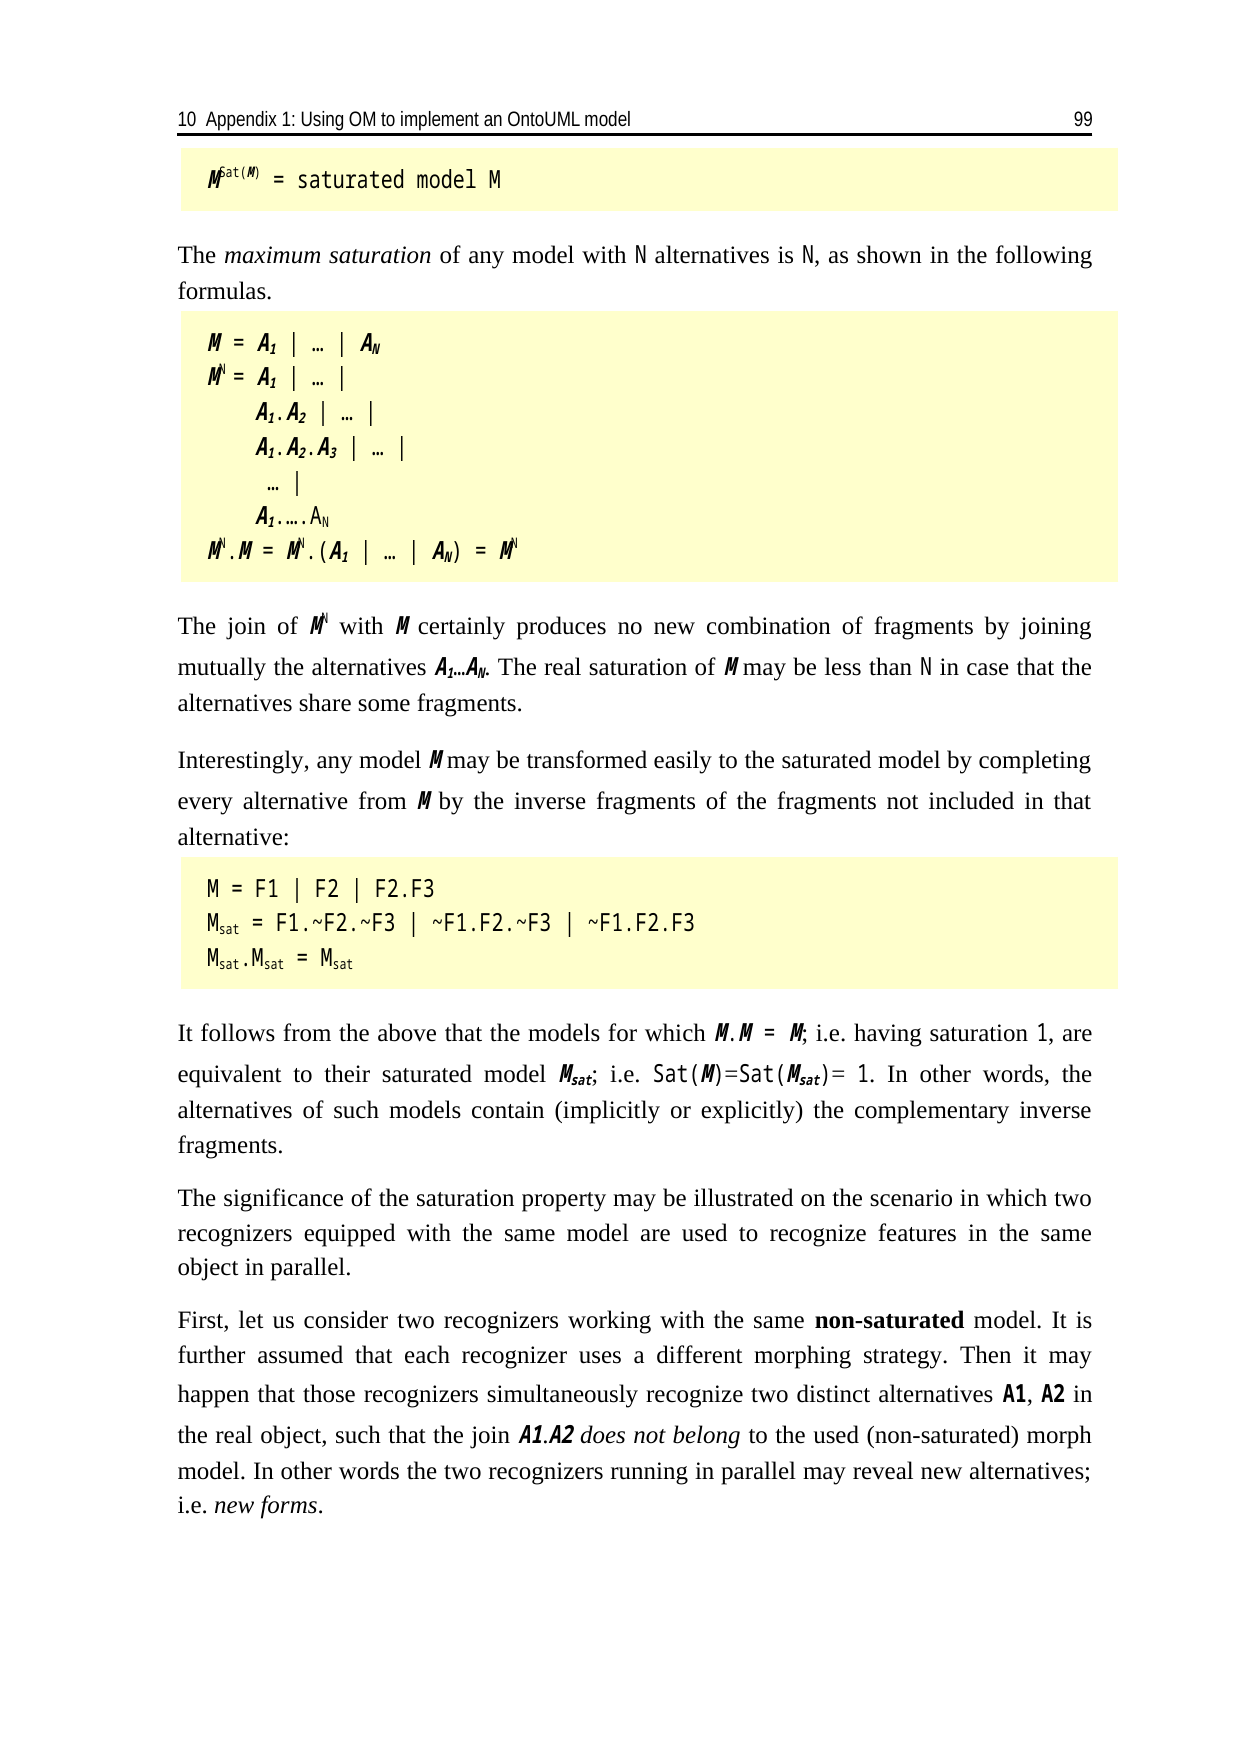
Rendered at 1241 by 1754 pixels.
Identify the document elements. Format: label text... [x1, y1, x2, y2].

text First, let us consider two recognizers working with the same non-saturated model. It is further assumed that each recognizer uses a different morphing strategy. Then it may happen that those recognizers simultaneously recognize two distinct alternatives A1, A2 in the real object, such that the join A1.A2 does not belong to the used (non-saturated) morph model. In other words the two recognizers running in parallel may reveal new alternatives; i.e. new forms. [177, 1306, 1092, 1519]
text M = F1 | F2 | F2.F3 Msat = F1.~F2.~F3 | ~F1.F2.~F3 | ~F1.F2.F3 [182, 858, 1117, 926]
text The maximum saturation of any model with N alternatives is N, as shown in the following formulas. [177, 237, 1092, 305]
text The join of MN with M certainly produces no new combination of fragments by joining mutually the alternatives A1…AN. The real saturation of M may be less than N in case that the alternatives share some fragments. [177, 608, 1092, 717]
text It follows from the above that the models for which M.M = M; i.e. having saturation 1, are equivalent to their saturated model Msat; i.e. Sat(M)=Sat(Msat)= 1. In other words, the alternatives of such models contain (implicitly or explicitly) the complementary inverse fragments. [177, 1015, 1092, 1159]
text Interestingly, any model M may be transformed easily to the saturated model by completing every alternative from M by the inverse fragments of the fragments not included in that alternative: [177, 742, 1092, 851]
text MSat(M) = saturated model M [182, 149, 1117, 210]
text Msat.Msat = Msat [182, 926, 1117, 988]
text The significance of the saturation property may be illustrated on the scenario in which two recognizers equipped with the same model are used to recognize features in the same object in parallel. [177, 1183, 1092, 1281]
text M = A1 | … | AN MN = A1 | … | A1.A2 | … | A1.A2.A3 | … | … | A1.….AN MN.M = MN.(A1 | … | AN) = MN [182, 312, 1117, 581]
